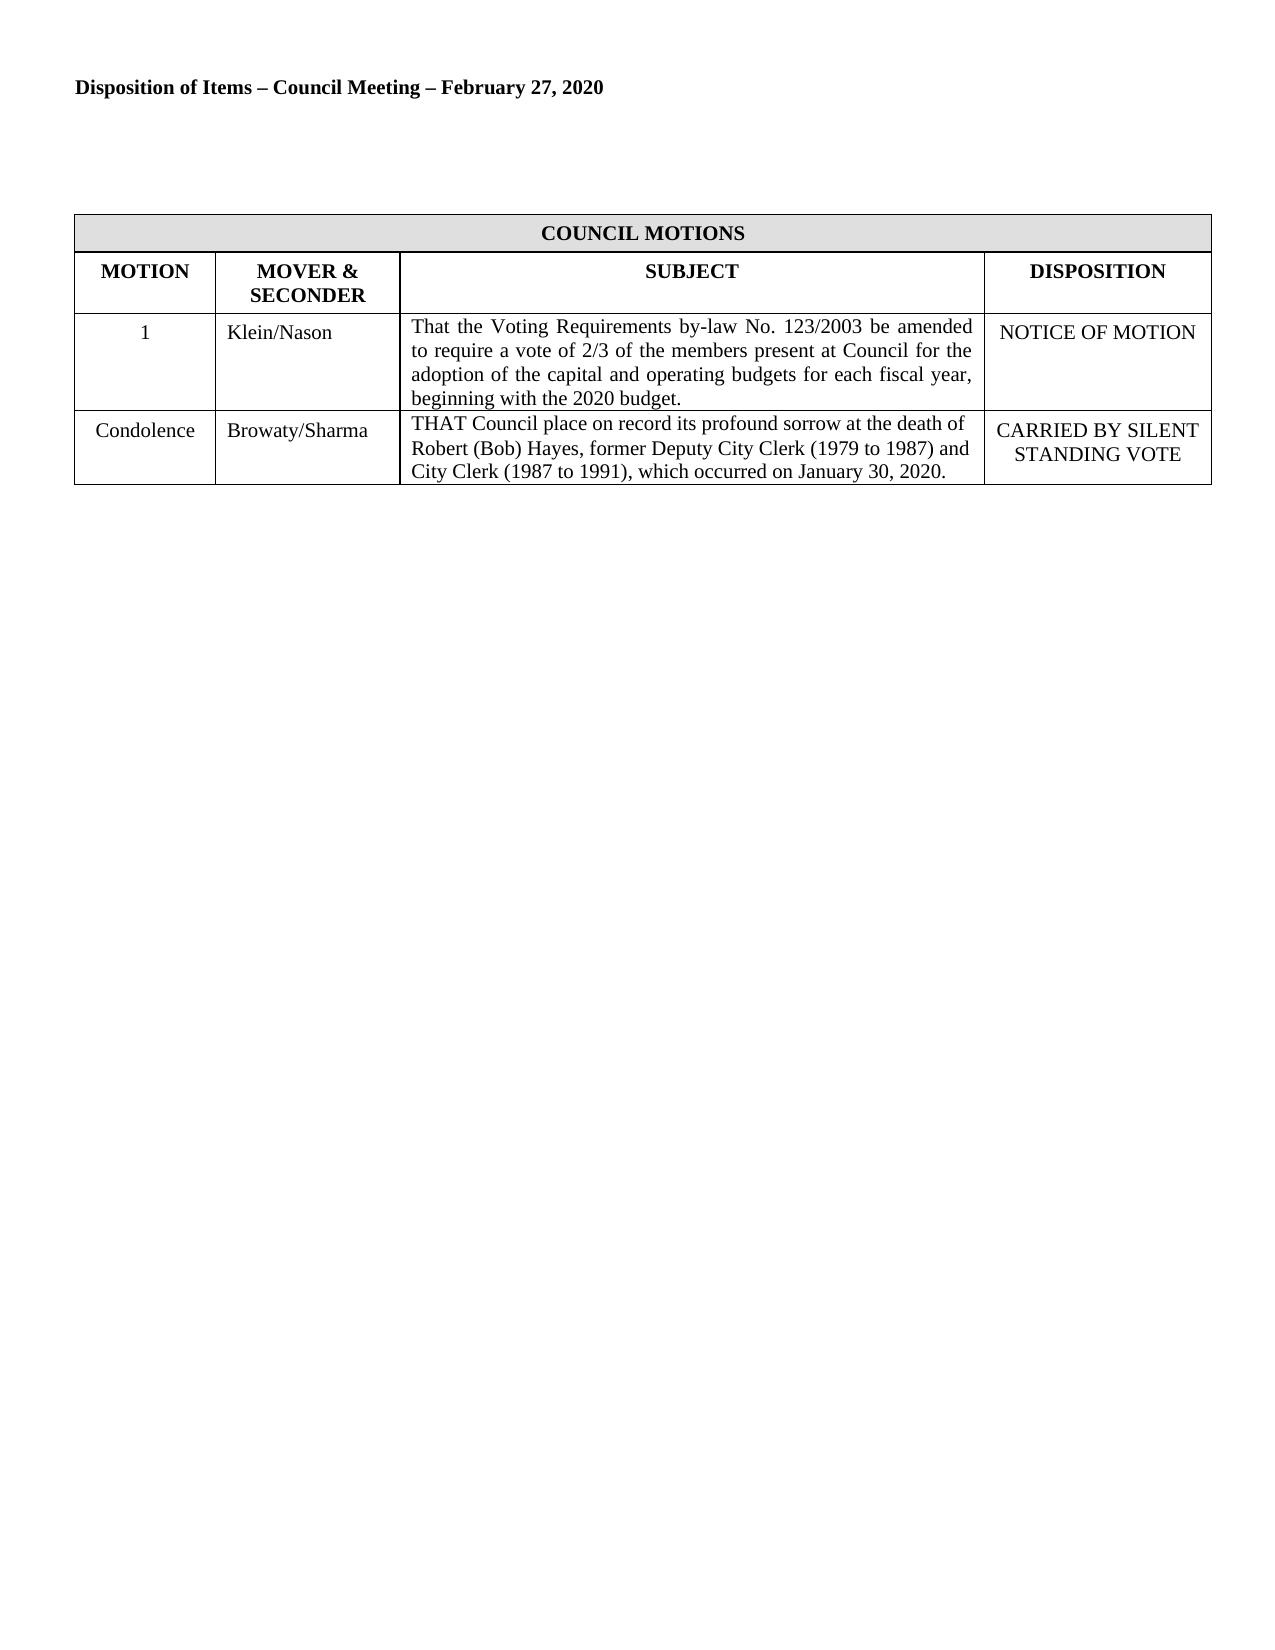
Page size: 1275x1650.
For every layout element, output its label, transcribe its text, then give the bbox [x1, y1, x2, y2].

table_cell MOTION [75, 253, 215, 313]
table_cell DISPOSITION [985, 253, 1211, 313]
table_cell MOVER & SECONDER [216, 253, 399, 313]
table_cell THAT Council place on record its profound sorrow at the death of Robert (Bob) Hayes, former Deputy City Clerk (1979 to 1987) and City Clerk (1987 to 1991), which occurred on January 30, 2020. [401, 411, 984, 483]
table_cell Condolence [75, 411, 215, 483]
table_cell NOTICE OF MOTION [985, 314, 1211, 410]
table_cell SUBJECT [401, 253, 984, 313]
table_header COUNCIL MOTIONS [75, 215, 1211, 251]
table_cell 1 [75, 314, 215, 410]
table_cell CARRIED BY SILENT STANDING VOTE [985, 411, 1211, 483]
table_cell Klein/Nason [216, 314, 399, 410]
table_cell That the Voting Requirements by-law No. 123/2003 be amended to require a vote of 2/3 of the members present at Council for the adoption of the capital and operating budgets for each fiscal year, beginning with the 2020 budget. [401, 314, 984, 410]
table_cell Browaty/Sharma [216, 411, 399, 483]
